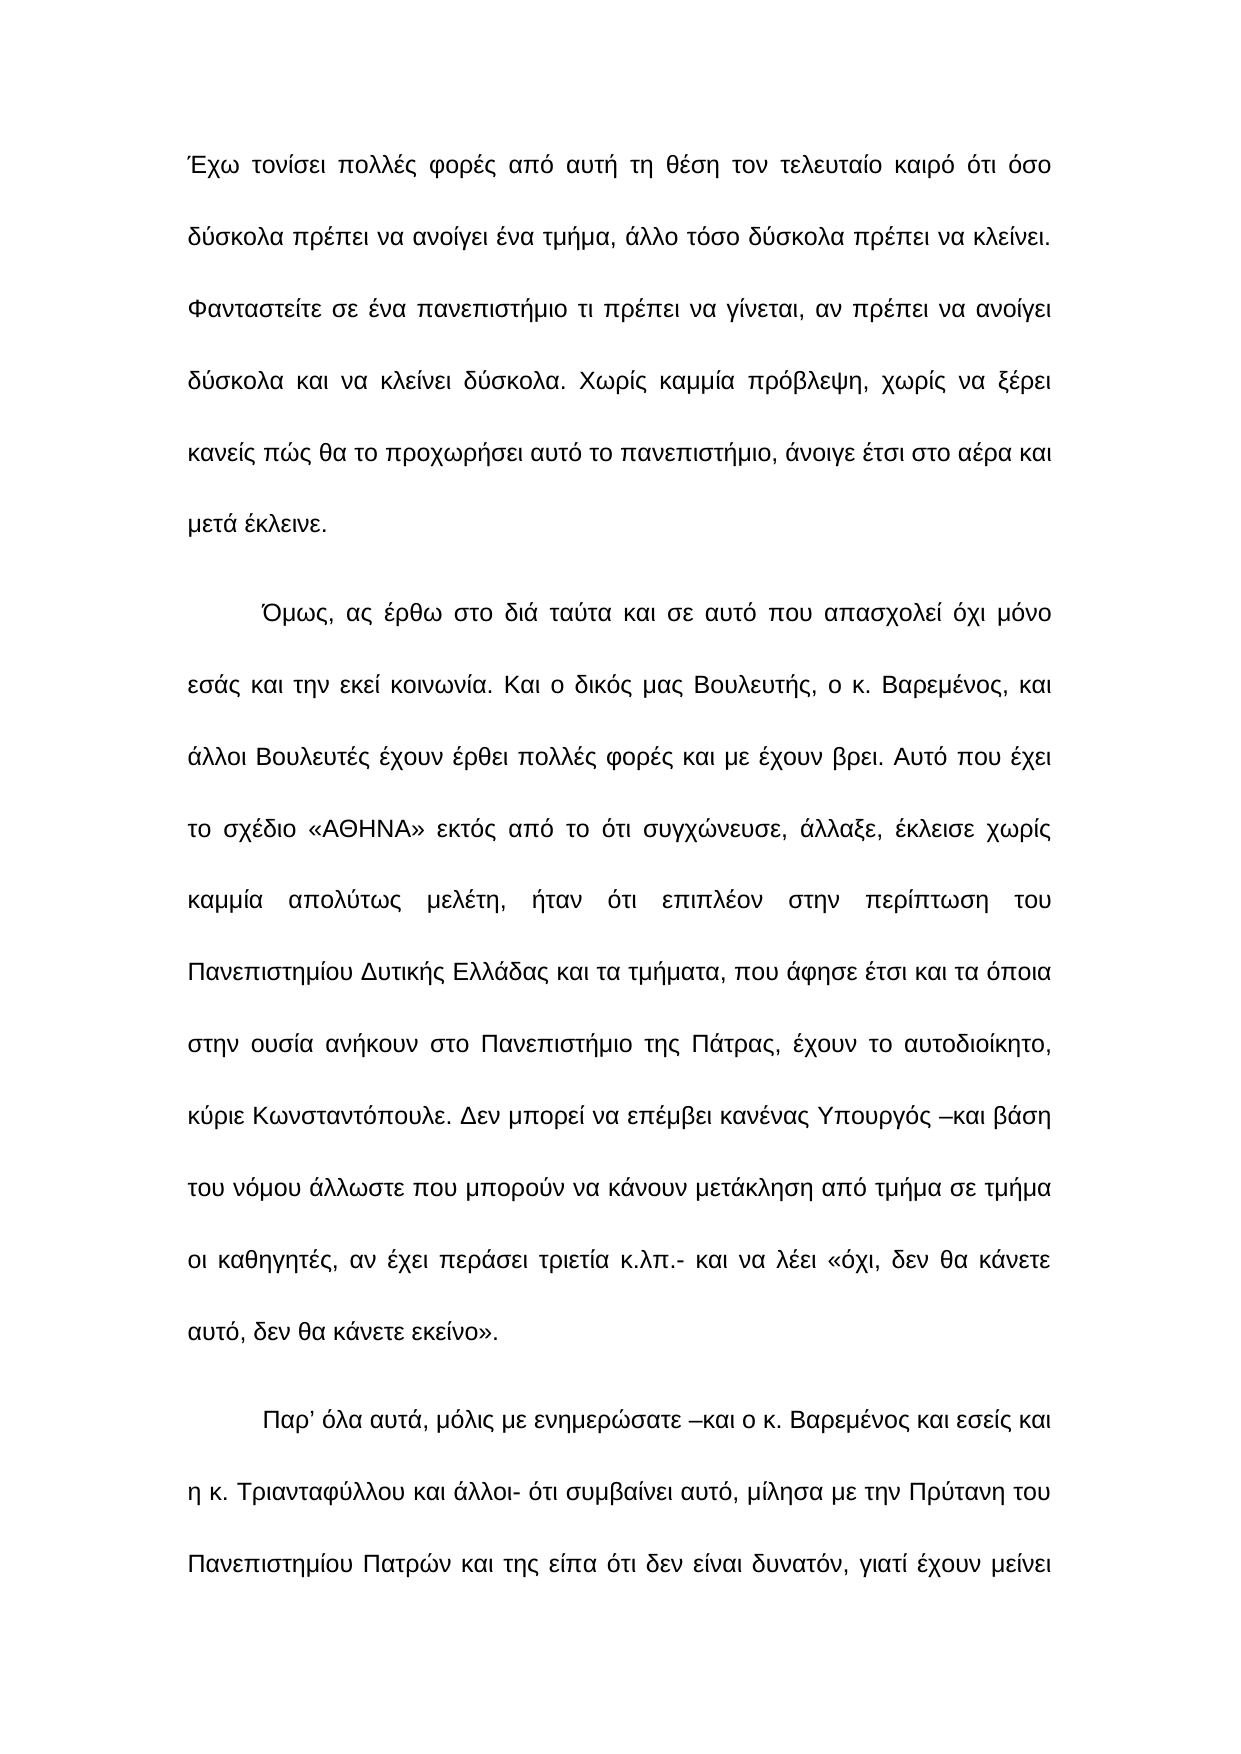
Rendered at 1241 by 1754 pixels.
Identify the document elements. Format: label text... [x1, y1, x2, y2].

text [187, 150, 1053, 538]
text Όμως, ας έρθω στο διά ταύτα και σε αυτό που απασχολεί όχι μόνο εσάς και την εκεί κοινωνία. Και ο δικός μας Βουλευτής, ο κ. Βαρεμένος, και άλλοι Βουλευτές έχουν έρθει πολλές φορές και με έχουν βρει. Αυτό που έχει το σχέδιο «ΑΘΗΝΑ» εκτός από το ότι συγχώνευσε, άλλαξε, έκλεισε χωρίς καμμία απολύτως μελέτη, ήταν ότι επιπλέον στην περίπτωση του Πανεπιστημίου Δυτικής Ελλάδας και τα τμήματα, που άφησε έτσι και τα όποια στην ουσία ανήκουν στο Πανεπιστήμιο της Πάτρας, έχουν το αυτοδιοίκητο, κύριε Κωνσταντόπουλε. Δεν μπορεί να επέμβει κανένας Υπουργός –και βάση του νόμου άλλωστε που μπορούν να κάνουν μετάκληση από τμήμα σε τμήμα οι καθηγητές, αν έχει περάσει τριετία κ.λπ.- και να λέει «όχι, δεν θα κάνετε αυτό, δεν θα κάνετε εκείνο». [187, 598, 1053, 1345]
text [187, 1405, 1053, 1578]
